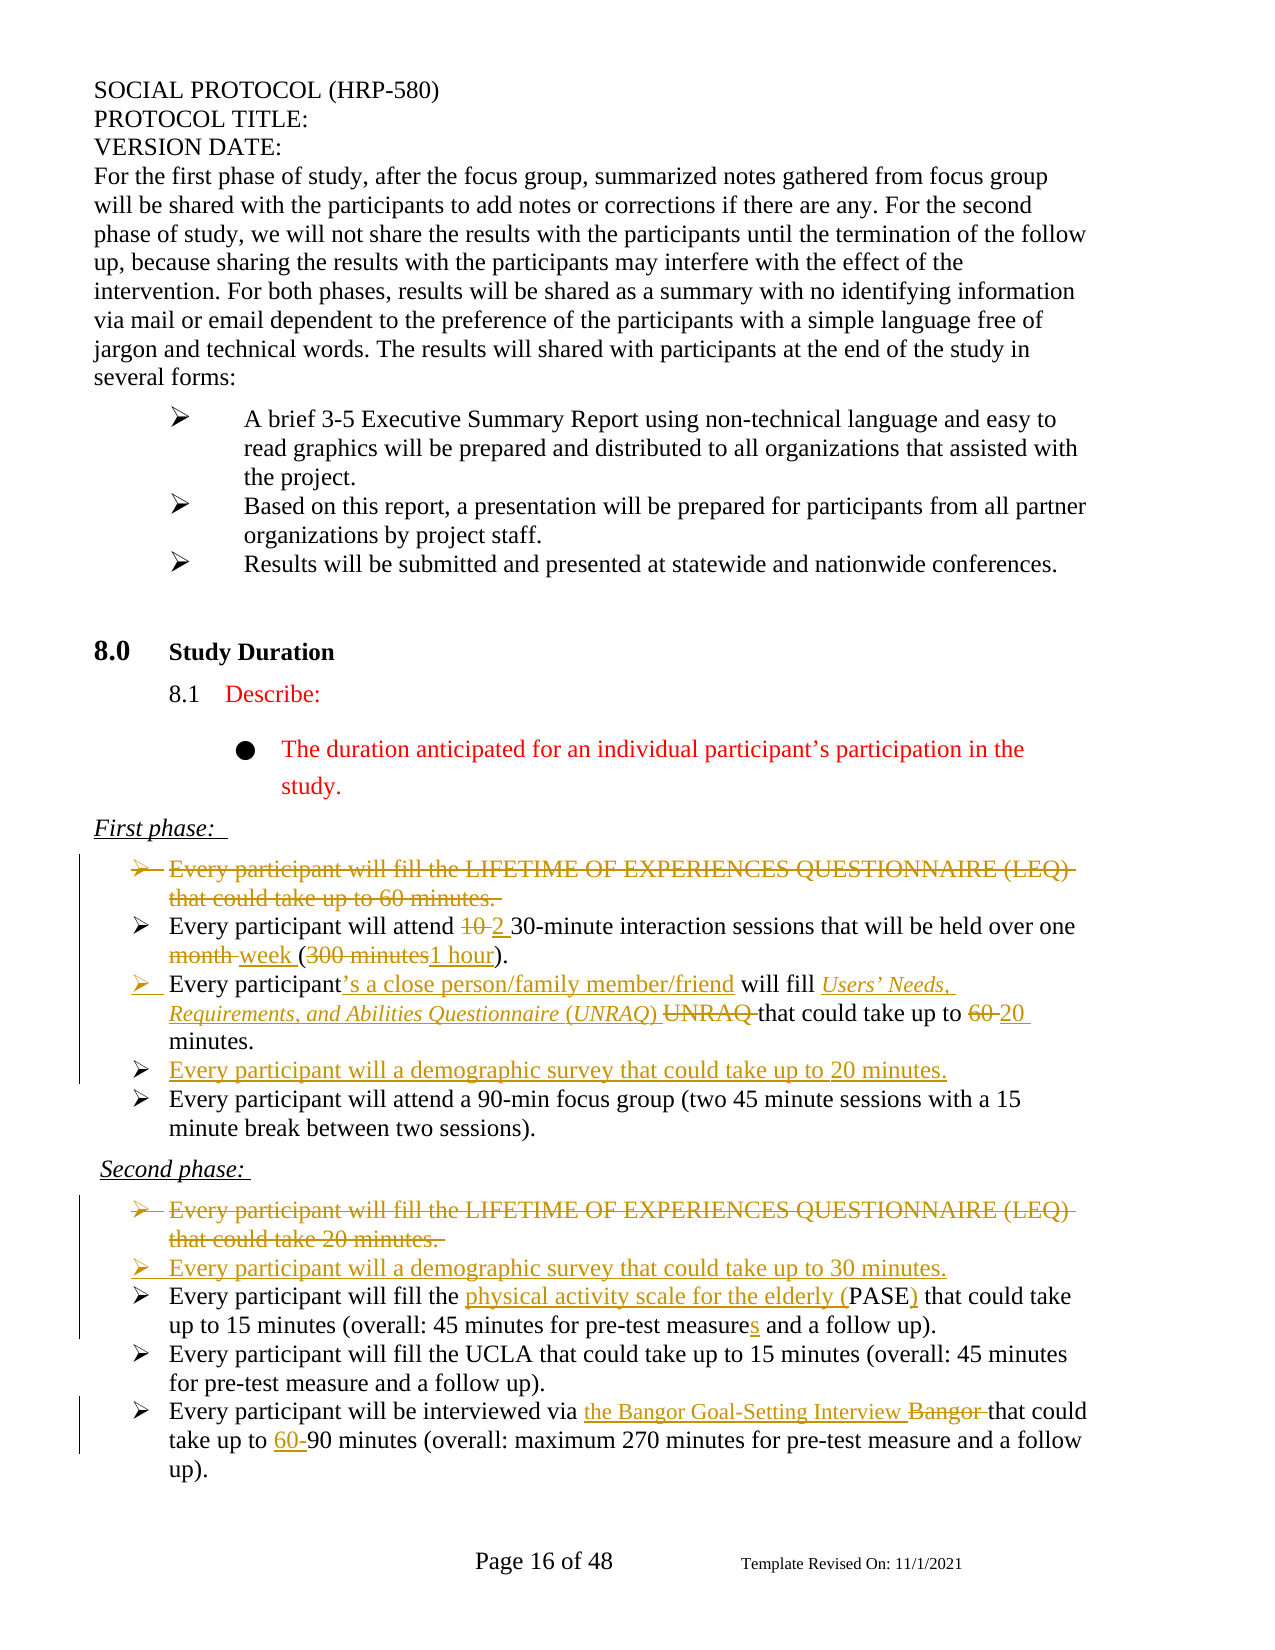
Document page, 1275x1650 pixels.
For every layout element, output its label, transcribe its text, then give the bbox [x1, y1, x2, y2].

list Every participant will attend 30-minute interaction sessions that will be held over one (). [131, 911, 1087, 969]
list Every participant will attend a 90-min focus group (two 45 minute sessions with a 15 minute break between two sessions). [131, 1084, 1087, 1141]
list Every participant will be interviewed via that could take up to 90 minutes (overall: maximum 270 minutes for pre-test measure and a follow up). [131, 1396, 1087, 1483]
list The duration anticipated for an individual participant’s participation in the study. [234, 720, 1087, 800]
text First phase: [94, 813, 1087, 841]
list A brief 3-5 Executive Summary Report using non-technical language and easy to read graphics will be prepared and distributed to all organizations that assisted with the project. [169, 404, 1087, 491]
subtitle Study Duration [94, 633, 1087, 666]
list Every participant will fill the PASE that could take up to 15 minutes (overall: 45 minutes for pre-test measure and a follow up). [131, 1281, 1087, 1339]
list Every participant will fill the UCLA that could take up to 15 minutes (overall: 45 minutes for pre-test measure and a follow up). [131, 1339, 1087, 1396]
text For the first phase of study, after the focus group, summarized notes gathered from focus group will be shared with the participants to add notes or corrections if there are any. For the second phase of study, we will not share the results with the participants until the termination of the follow up, because sharing the results with the participants may interfere with the effect of the intervention. For both phases, results will be shared as a summary with no identifying information via mail or email dependent to the preference of the participants with a simple language free of jargon and technical words. The results will shared with participants at the end of the study in several forms: [94, 161, 1087, 391]
list Describe: [169, 679, 1087, 708]
text Second phase: [94, 1154, 1087, 1183]
list Based on this report, a presentation will be prepared for participants from all partner organizations by project staff. [169, 491, 1087, 549]
list Results will be submitted and presented at statewide and nationwide conferences. [169, 549, 1087, 579]
list Every participant will fill that could take up to minutes. [131, 969, 1087, 1055]
